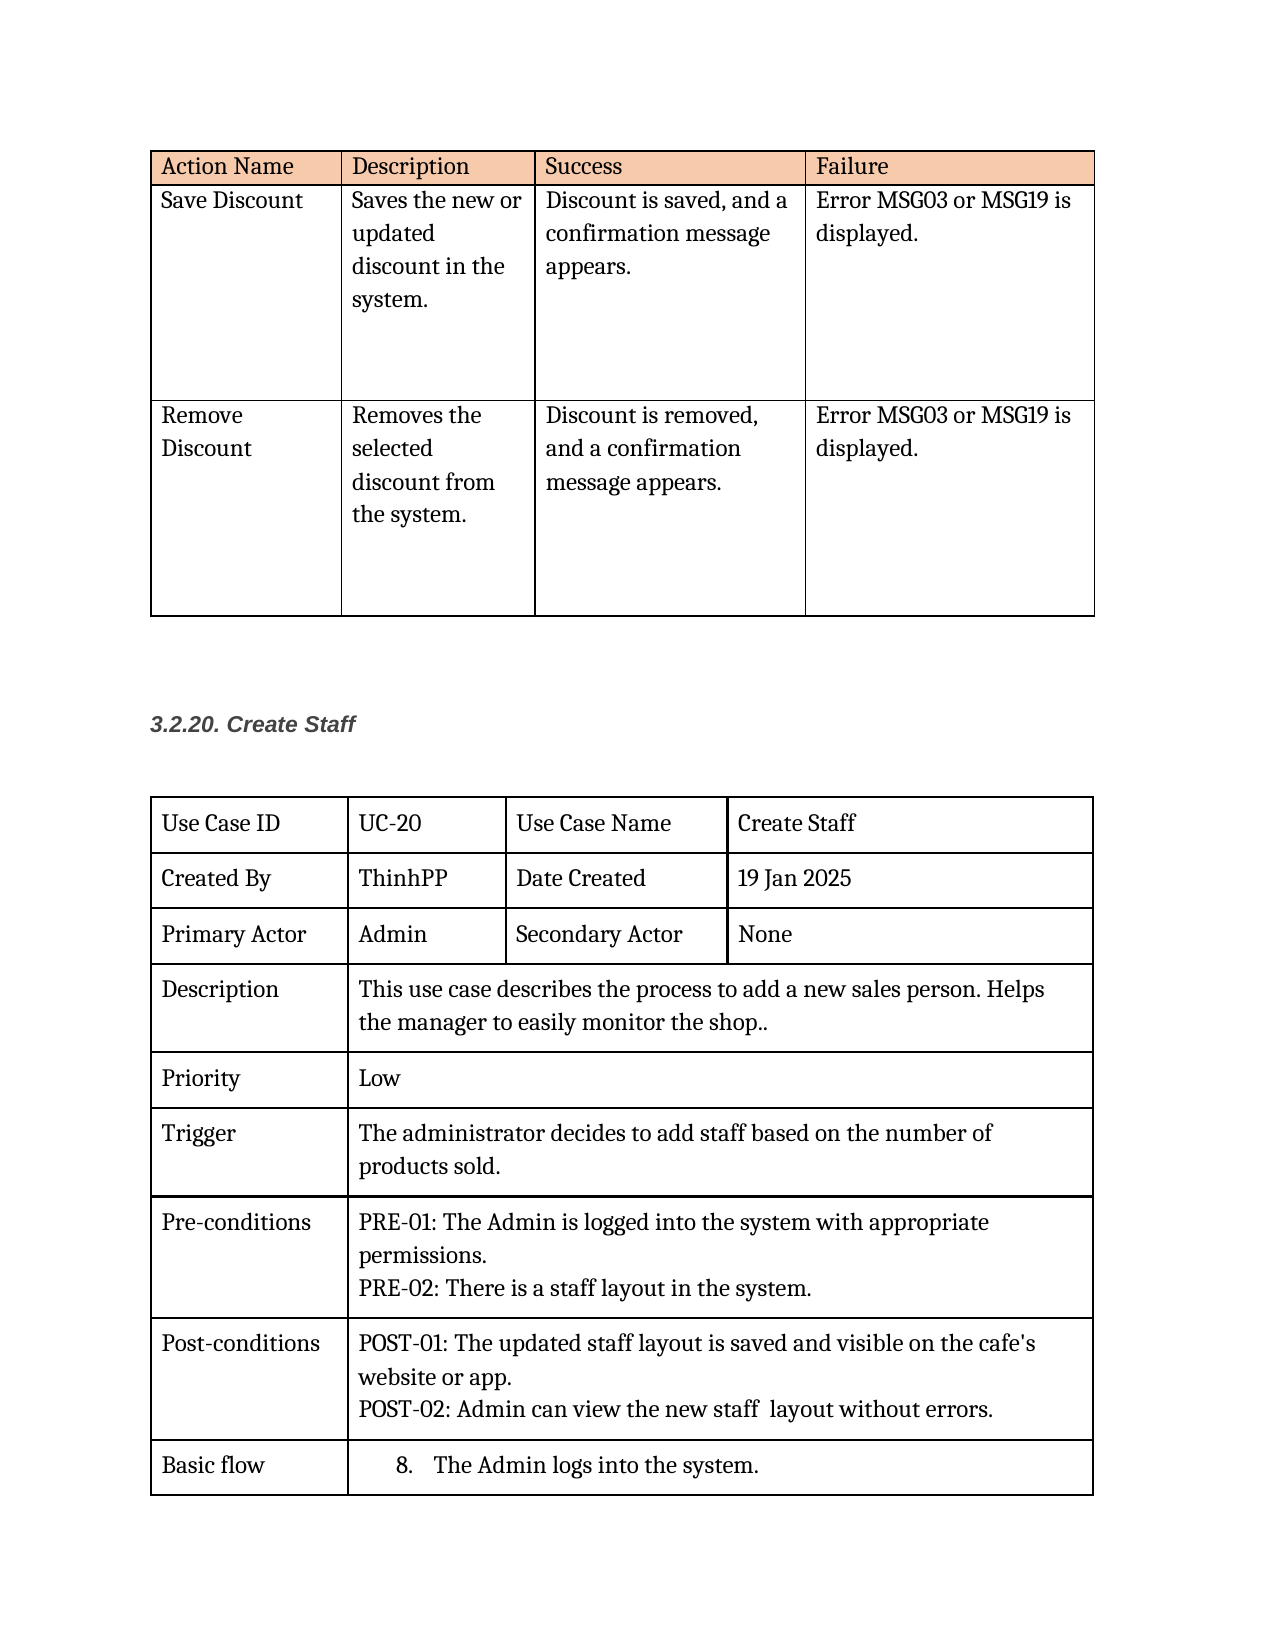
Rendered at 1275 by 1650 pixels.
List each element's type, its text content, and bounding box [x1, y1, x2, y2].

table_cell This use case describes the process to add a new sales person. Helps the manager to easily monitor the shop.. [349, 965, 1092, 1051]
table_cell Description [152, 965, 347, 1051]
table_cell Save Discount [152, 186, 341, 400]
table_cell Remove Discount [152, 401, 341, 615]
table_header UC-20 [349, 798, 505, 852]
table_cell Discount is saved, and a confirmation message appears. [536, 186, 805, 400]
table_cell POST-01: The updated staff layout is saved and visible on the cafe's website or app. POST-02: Admin can view the new staff layout without errors. [349, 1319, 1092, 1438]
table_cell Primary Actor [152, 909, 347, 963]
table_cell Low [349, 1053, 1092, 1107]
table_cell Basic flow [152, 1441, 347, 1494]
table_cell Date Created [507, 854, 726, 907]
table_cell Created By [152, 854, 347, 907]
table_cell None [729, 909, 1092, 963]
table_cell Trigger [152, 1109, 347, 1195]
table_header Create Staff [729, 798, 1092, 852]
subtitle 3.2.20. Create Staff [150, 711, 1125, 737]
table_cell Admin [349, 909, 505, 963]
table_cell 19 Jan 2025 [729, 854, 1092, 907]
table_cell Pre-conditions [152, 1198, 347, 1317]
table_header Use Case Name [507, 798, 726, 852]
table_cell Failure [806, 152, 1094, 184]
table_cell Description [342, 152, 534, 184]
table_cell Error MSG03 or MSG19 is displayed. [806, 186, 1094, 400]
table_cell ThinhPP [349, 854, 505, 907]
table_cell Success [536, 152, 805, 184]
table_cell Secondary Actor [507, 909, 726, 963]
table_cell Saves the new or updated discount in the system. [342, 186, 534, 400]
table_cell Action Name [152, 152, 341, 184]
table_cell Priority [152, 1053, 347, 1107]
table_header Use Case ID [152, 798, 347, 852]
table_cell Post-conditions [152, 1319, 347, 1438]
table_cell Discount is removed, and a confirmation message appears. [536, 401, 805, 615]
table_cell The administrator decides to add staff based on the number of products sold. [349, 1109, 1092, 1195]
table_cell Error MSG03 or MSG19 is displayed. [806, 401, 1094, 615]
table_cell Removes the selected discount from the system. [342, 401, 534, 615]
table_cell PRE-01: The Admin is logged into the system with appropriate permissions. PRE-02: There is a staff layout in the system. [349, 1198, 1092, 1317]
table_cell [349, 1441, 1092, 1494]
